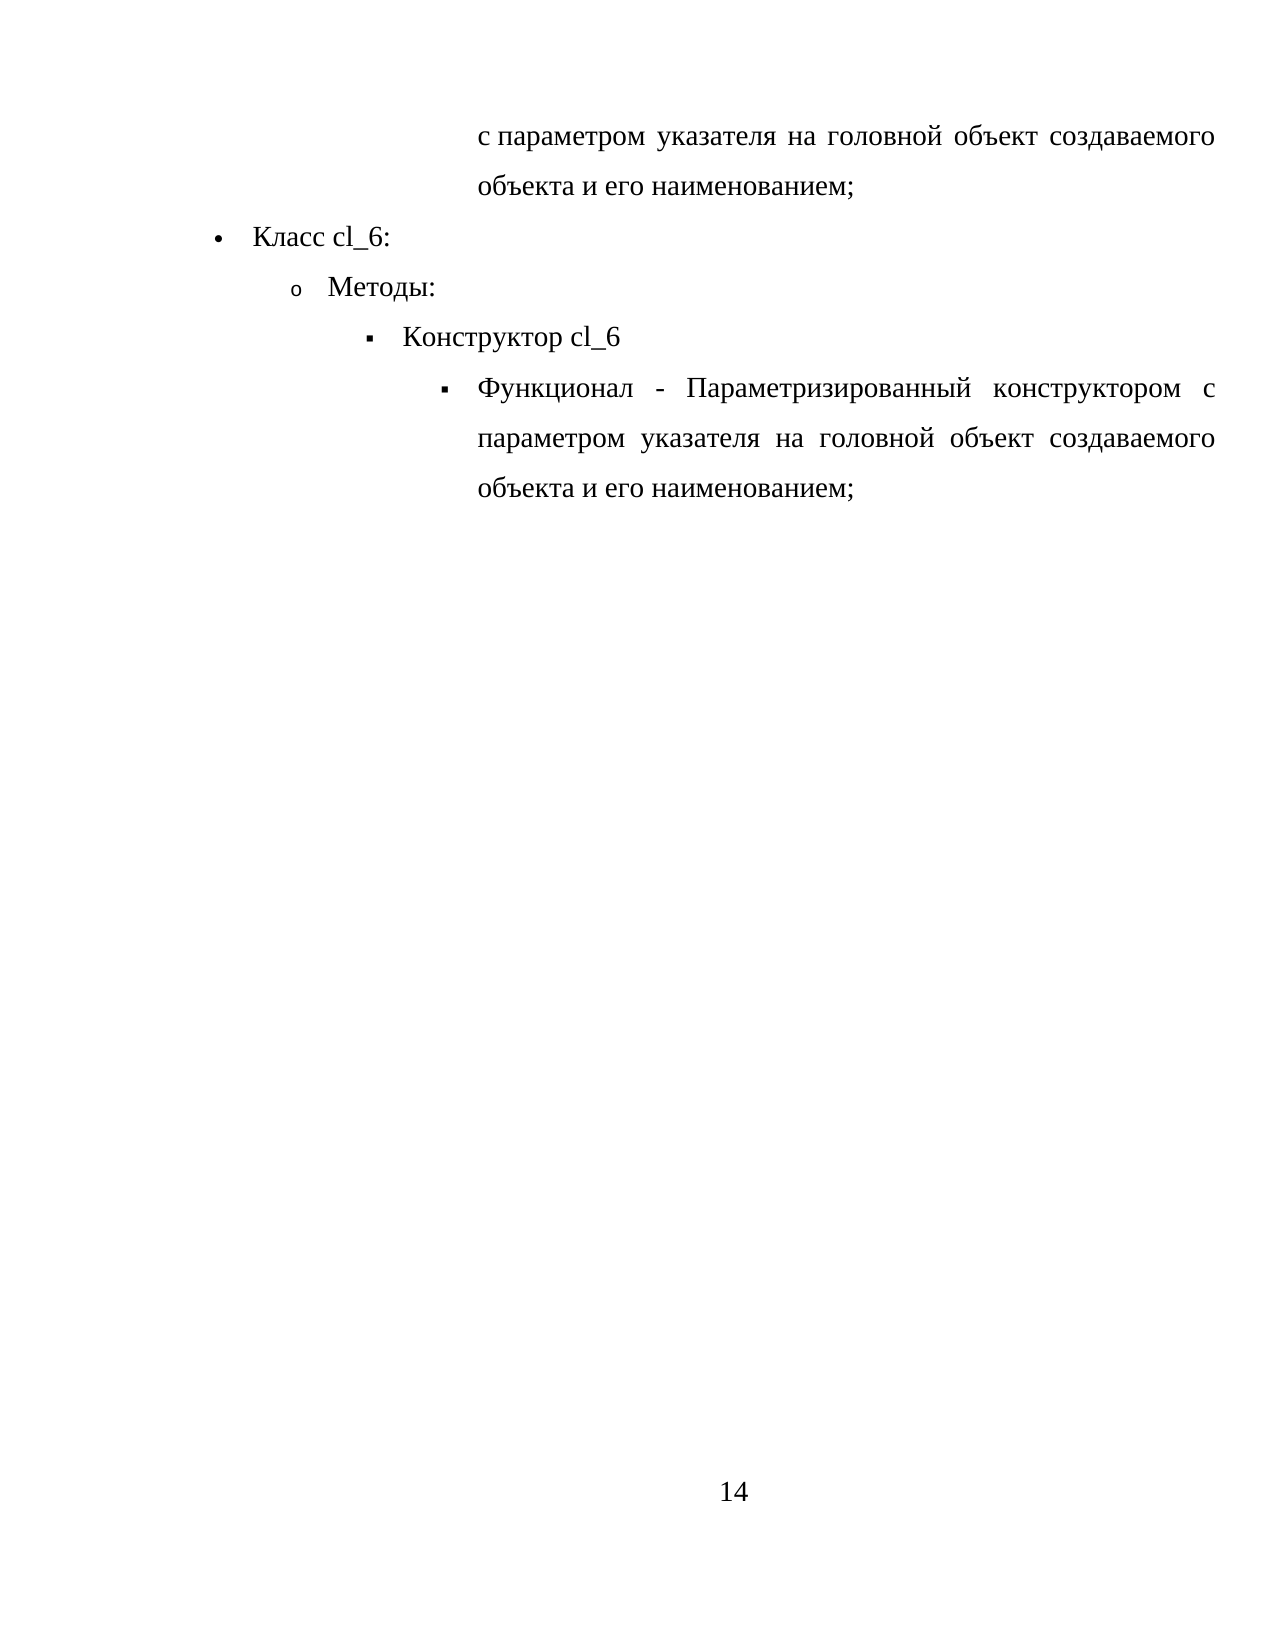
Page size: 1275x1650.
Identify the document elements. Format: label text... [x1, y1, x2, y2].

list Класс cl_6: [215, 219, 1216, 252]
list Функционал - Параметризированный конструктором с параметром указателя на головной объект создаваемого объекта и его наименованием; [440, 370, 1216, 504]
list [440, 118, 1216, 202]
list Методы: [290, 269, 1216, 303]
list Конструктор cl_6 [365, 319, 1216, 353]
